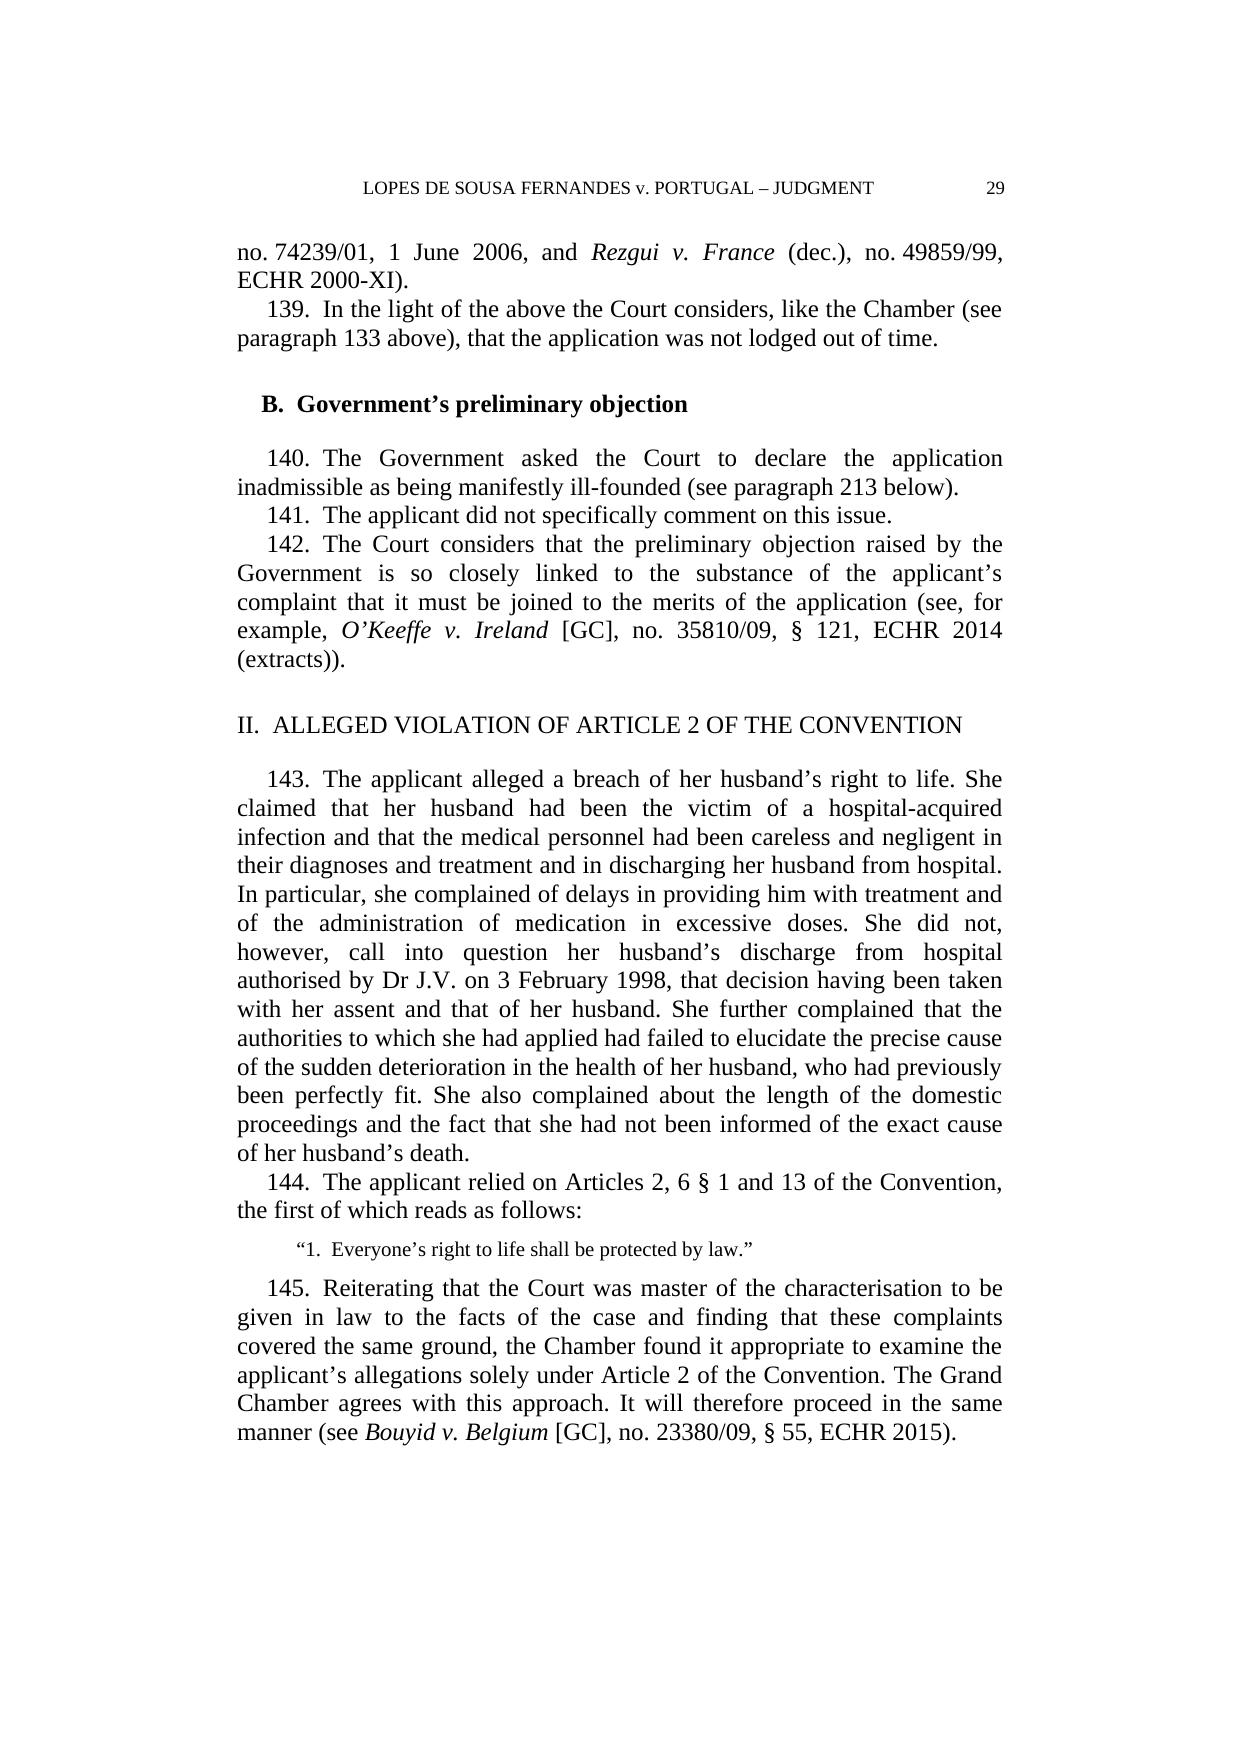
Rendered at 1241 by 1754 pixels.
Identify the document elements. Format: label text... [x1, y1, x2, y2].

text II. ALLEGED VIOLATION OF ARTICLE 2 OF THE CONVENTION [237, 711, 1003, 739]
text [237, 237, 1003, 294]
text 144. The applicant relied on Articles 2, 6 § 1 and 13 of the Convention, the first of which reads as follows: [237, 1167, 1003, 1224]
text B. Government’s preliminary objection [261, 389, 1003, 418]
text 145. Reiterating that the Court was master of the characterisation to be given in law to the facts of the case and finding that these complaints covered the same ground, the Chamber found it appropriate to examine the applicant’s allegations solely under Article 2 of the Convention. The Grand Chamber agrees with this approach. It will therefore proceed in the same manner (see Bouyid v. Belgium [GC], no. 23380/09, § 55, ECHR 2015). [237, 1273, 1003, 1446]
text 142. The Court considers that the preliminary objection raised by the Government is so closely linked to the substance of the applicant’s complaint that it must be joined to the merits of the application (see, for example, O’Keeffe v. Ireland [GC], no. 35810/09, § 121, ECHR 2014 (extracts)). [237, 529, 1003, 673]
text “1. Everyone’s right to life shall be protected by law.” [281, 1237, 1003, 1261]
text 139. In the light of the above the Court considers, like the Chamber (see paragraph 133 above), that the application was not lodged out of time. [237, 294, 1003, 352]
text 143. The applicant alleged a breach of her husband’s right to life. She claimed that her husband had been the victim of a hospital-acquired infection and that the medical personnel had been careless and negligent in their diagnoses and treatment and in discharging her husband from hospital. In particular, she complained of delays in providing him with treatment and of the administration of medication in excessive doses. She did not, however, call into question her husband’s discharge from hospital authorised by Dr J.V. on 3 February 1998, that decision having been taken with her assent and that of her husband. She further complained that the authorities to which she had applied had failed to elucidate the precise cause of the sudden deterioration in the health of her husband, who had previously been perfectly fit. She also complained about the length of the domestic proceedings and the fact that she had not been informed of the exact cause of her husband’s death. [237, 764, 1003, 1167]
text 140. The Government asked the Court to declare the application inadmissible as being manifestly ill-founded (see paragraph 213 below). [237, 443, 1003, 501]
text 141. The applicant did not specifically comment on this issue. [237, 501, 1003, 529]
